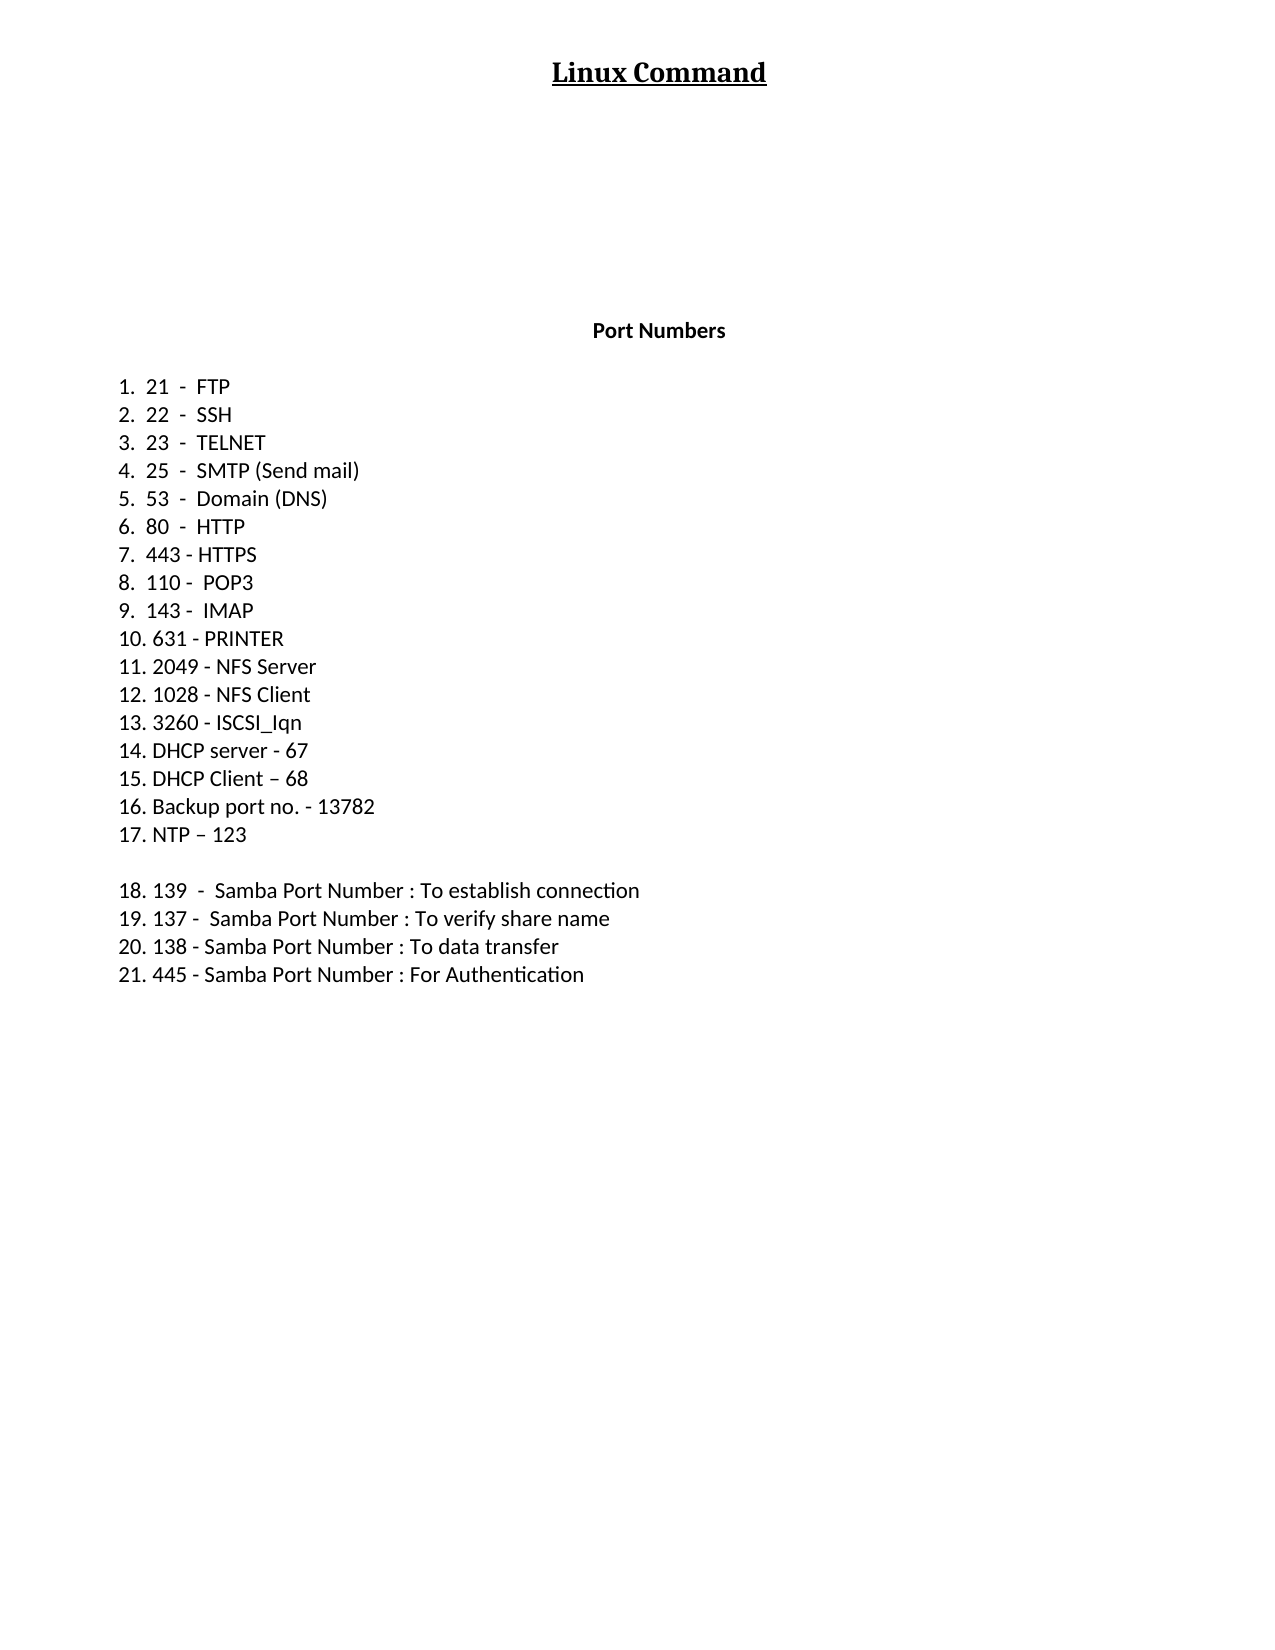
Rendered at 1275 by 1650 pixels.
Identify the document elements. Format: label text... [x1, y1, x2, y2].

text 20. 138 - Samba Port Number : To data transfer [118, 932, 1200, 960]
text 11. 2049 - NFS Server [118, 652, 1200, 680]
text Port Numbers [118, 316, 1200, 344]
text 10. 631 - PRINTER [118, 624, 1200, 652]
text 12. 1028 - NFS Client [118, 680, 1200, 708]
text 4. 25 - SMTP (Send mail) [118, 456, 1200, 484]
text 19. 137 - Samba Port Number : To verify share name [118, 904, 1200, 932]
text 5. 53 - Domain (DNS) [118, 484, 1200, 512]
text 9. 143 - IMAP [118, 596, 1200, 624]
text 1. 21 - FTP [118, 372, 1200, 400]
text 18. 139 - Samba Port Number : To establish connection [118, 876, 1200, 904]
text 7. 443 - HTTPS [118, 540, 1200, 568]
text 2. 22 - SSH [118, 400, 1200, 428]
text 3. 23 - TELNET [118, 428, 1200, 456]
text 21. 445 - Samba Port Number : For Authentication [118, 960, 1200, 988]
text 6. 80 - HTTP [118, 512, 1200, 540]
text 14. DHCP server - 67 [118, 736, 1200, 764]
text 17. NTP – 123 [118, 820, 1200, 848]
text 8. 110 - POP3 [118, 568, 1200, 596]
text 16. Backup port no. - 13782 [118, 792, 1200, 820]
text 15. DHCP Client – 68 [118, 764, 1200, 792]
text 13. 3260 - ISCSI_Iqn [118, 708, 1200, 736]
